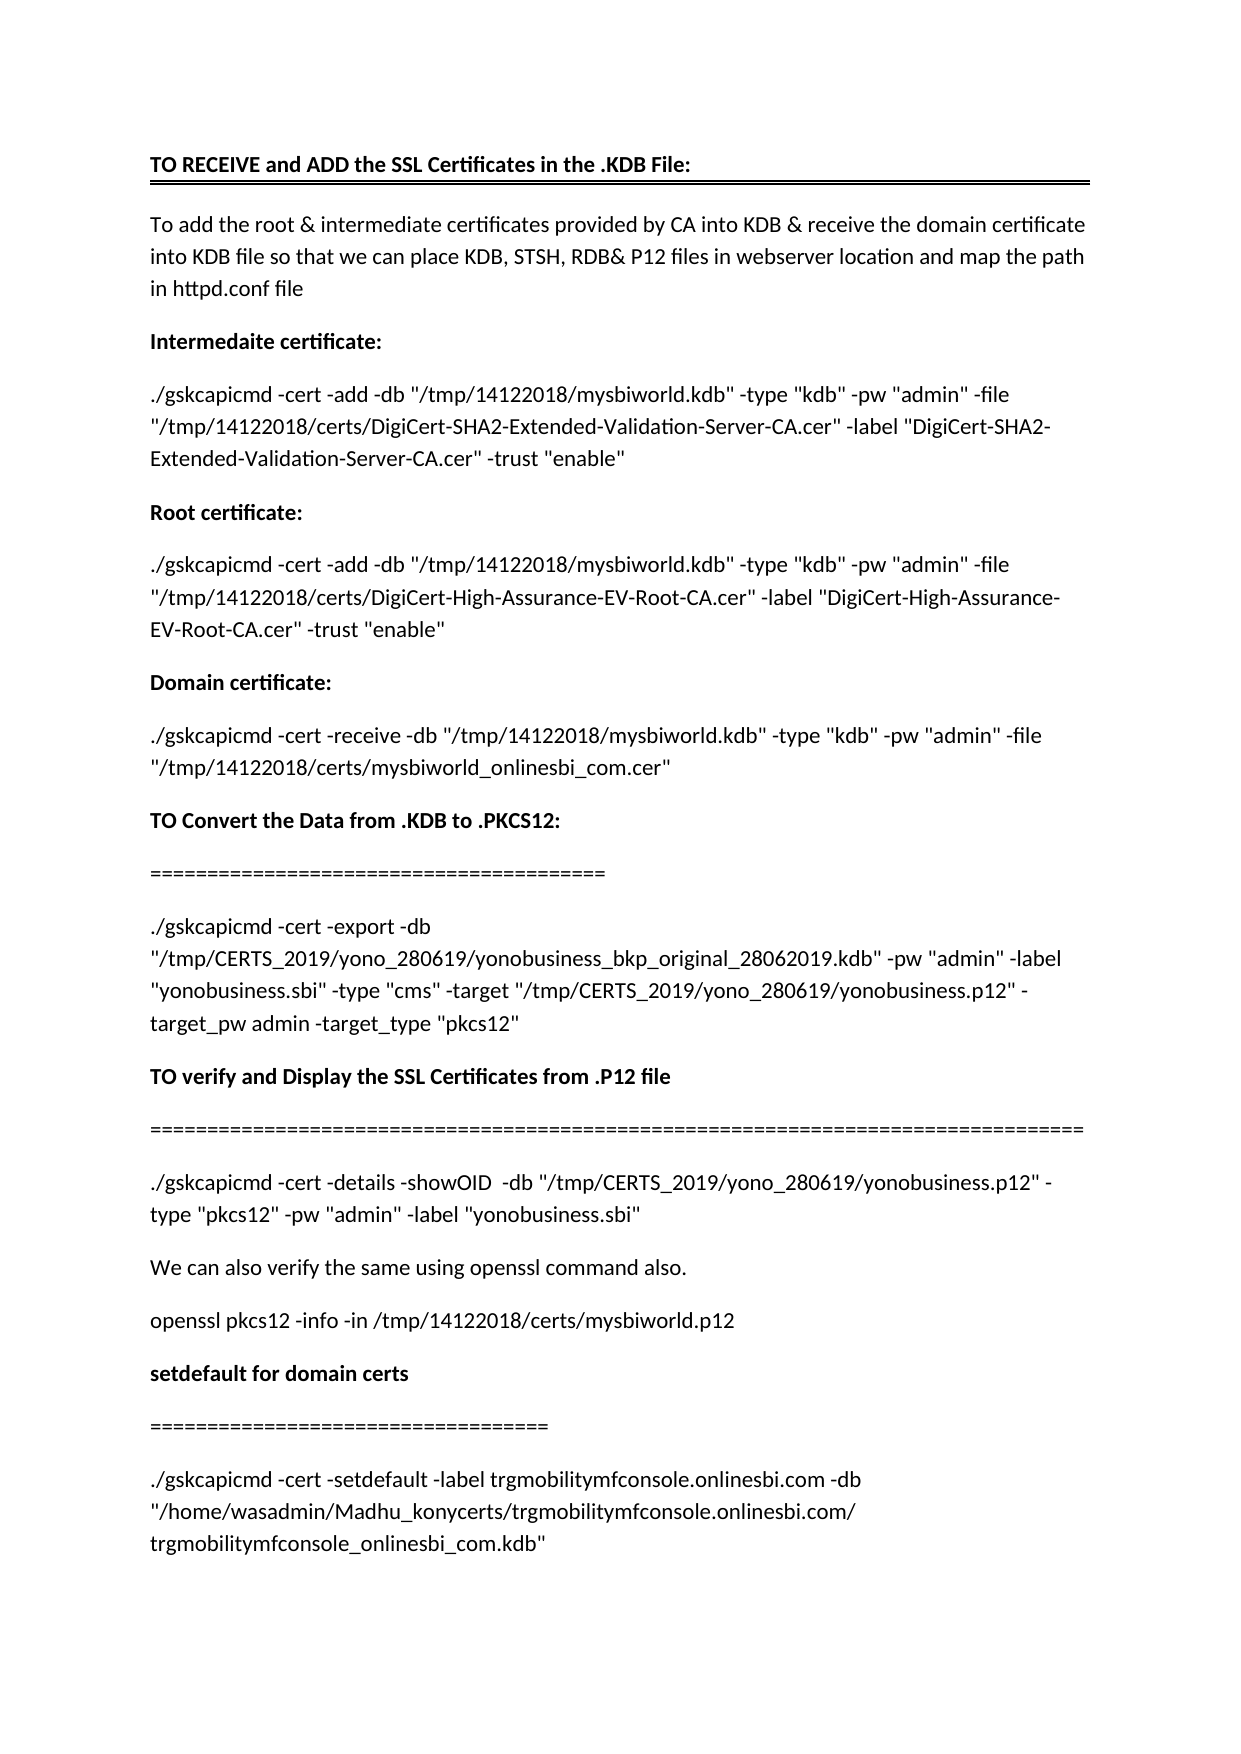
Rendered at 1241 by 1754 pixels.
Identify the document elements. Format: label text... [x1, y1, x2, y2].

text ./gskcapicmd -cert -add -db "/tmp/14122018/mysbiworld.kdb" -type "kdb" -pw "admin" -file "/tmp/14122018/certs/DigiCert-SHA2-Extended-Validation-Server-CA.cer" -label "DigiCert-SHA2-Extended-Validation-Server-CA.cer" -trust "enable" [150, 380, 1090, 473]
text =================================== [150, 1412, 1090, 1440]
text Root certificate: [150, 498, 1090, 526]
text ================================================================================== [150, 1115, 1090, 1143]
text To add the root & intermediate certificates provided by CA into KDB & receive the domain certificate into KDB file so that we can place KDB, STSH, RDB& P12 files in webserver location and map the path in httpd.conf file [150, 210, 1090, 302]
text TO Convert the Data from .KDB to .PKCS12: [150, 806, 1090, 834]
text Domain certificate: [150, 668, 1090, 696]
text ./gskcapicmd -cert -export -db "/tmp/CERTS_2019/yono_280619/yonobusiness_bkp_original_28062019.kdb" -pw "admin" -label "yonobusiness.sbi" -type "cms" -target "/tmp/CERTS_2019/yono_280619/yonobusiness.p12" -target_pw admin -target_type "pkcs12" [150, 912, 1090, 1037]
text setdefault for domain certs [150, 1359, 1090, 1387]
text TO RECEIVE and ADD the SSL Certificates in the .KDB File: [150, 150, 1090, 180]
text ./gskcapicmd -cert -details -showOID -db "/tmp/CERTS_2019/yono_280619/yonobusiness.p12" -type "pkcs12" -pw "admin" -label "yonobusiness.sbi" [150, 1168, 1090, 1228]
text ======================================== [150, 859, 1090, 887]
text Intermedaite certificate: [150, 327, 1090, 355]
text TO verify and Display the SSL Certificates from .P12 file [150, 1062, 1090, 1090]
text We can also verify the same using openssl command also. [150, 1253, 1090, 1281]
text ./gskcapicmd -cert -setdefault -label trgmobilitymfconsole.onlinesbi.com -db "/home/wasadmin/Madhu_konycerts/trgmobilitymfconsole.onlinesbi.com/trgmobilitymfconsole_onlinesbi_com.kdb" [150, 1465, 1090, 1558]
text ./gskcapicmd -cert -add -db "/tmp/14122018/mysbiworld.kdb" -type "kdb" -pw "admin" -file "/tmp/14122018/certs/DigiCert-High-Assurance-EV-Root-CA.cer" -label "DigiCert-High-Assurance-EV-Root-CA.cer" -trust "enable" [150, 551, 1090, 643]
text openssl pkcs12 -info -in /tmp/14122018/certs/mysbiworld.p12 [150, 1306, 1090, 1334]
text ./gskcapicmd -cert -receive -db "/tmp/14122018/mysbiworld.kdb" -type "kdb" -pw "admin" -file "/tmp/14122018/certs/mysbiworld_onlinesbi_com.cer" [150, 721, 1090, 781]
